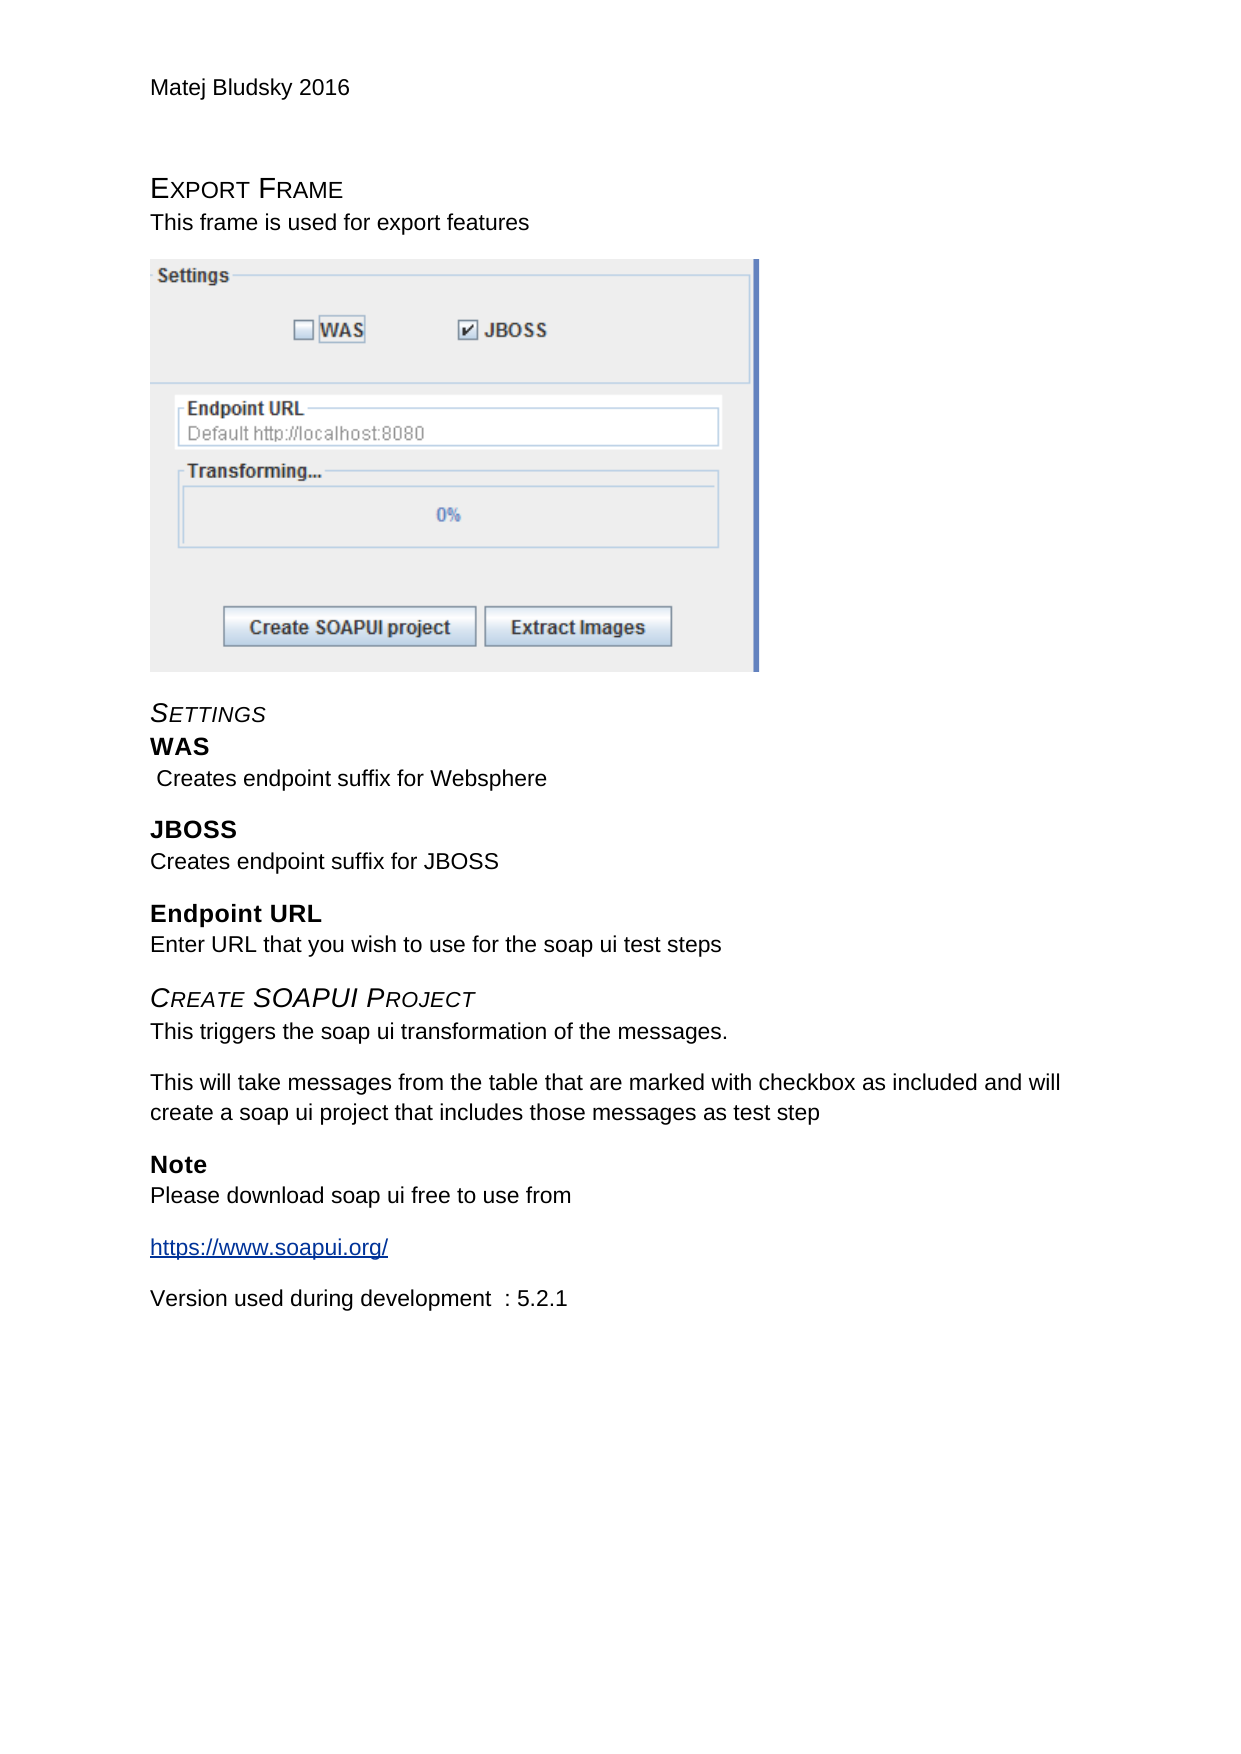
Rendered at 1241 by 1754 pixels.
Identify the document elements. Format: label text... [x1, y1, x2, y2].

subtitle Endpoint URL [150, 899, 1090, 928]
subtitle Note [150, 1150, 1090, 1179]
text Enter URL that you wish to use for the soap ui test steps [150, 931, 1090, 958]
text This will take messages from the table that are marked with checkbox as included and will create a soap ui project that includes those messages as test step [150, 1069, 1090, 1125]
subtitle Export Frame [150, 171, 1090, 204]
picture [150, 259, 760, 672]
text Please download soap ui free to use from [150, 1182, 1090, 1209]
text This frame is used for export features [150, 209, 1090, 235]
text Version used during development : 5.2.1 [150, 1284, 1090, 1311]
subtitle Create SOAPUI Project [150, 982, 1090, 1014]
text Creates endpoint suffix for JBOSS [150, 848, 1090, 874]
text Creates endpoint suffix for Websphere [150, 764, 1090, 791]
subtitle Settings [150, 697, 1090, 728]
subtitle WAS [150, 732, 1090, 761]
subtitle JBOSS [150, 816, 1090, 844]
text This triggers the soap ui transformation of the messages. [150, 1018, 1090, 1044]
text https://www.soapui.org/ [150, 1233, 1090, 1260]
